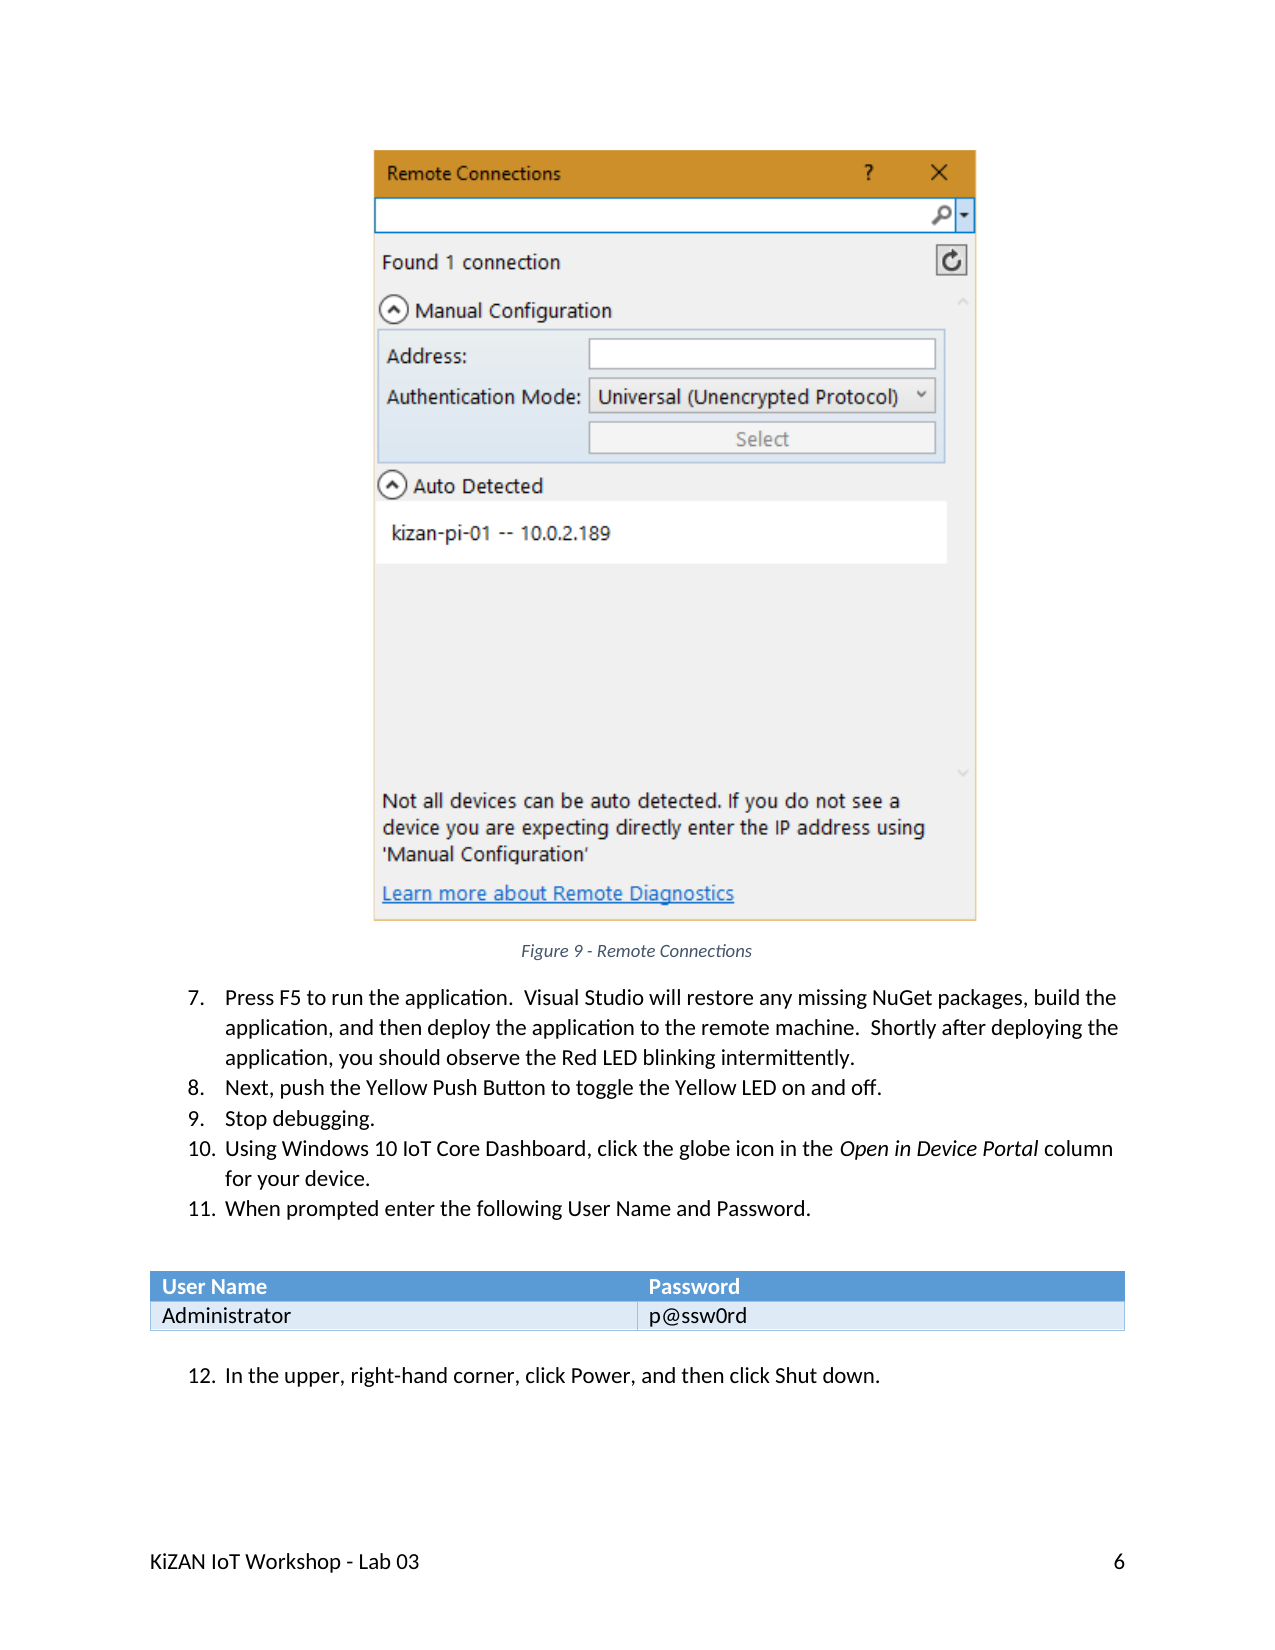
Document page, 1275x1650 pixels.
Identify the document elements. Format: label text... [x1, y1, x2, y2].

picture [373, 150, 977, 921]
list When prompted enter the following User Name and Password. [187, 1194, 1125, 1222]
list In the upper, right-hand corner, click Power, and then click Shut down. [187, 1361, 1125, 1389]
table_header User Name [151, 1273, 637, 1301]
list Stop debugging. [187, 1104, 1125, 1132]
list Press F5 to run the application. Visual Studio will restore any missing NuGet packages, build the application, and then deploy the application to the remote machine. Shortly after deploying the application, you should observe the Red LED blinking intermittently. [187, 983, 1125, 1071]
list Using Windows 10 IoT Core Dashboard, click the globe icon in the Open in Device Portal column for your device. [187, 1134, 1125, 1192]
list Next, push the Yellow Push Button to toggle the Yellow LED on and off. [187, 1073, 1125, 1102]
table_cell p@ssw0rd [638, 1302, 1124, 1329]
table_cell Administrator [151, 1302, 637, 1329]
table_header Password [638, 1273, 1124, 1301]
